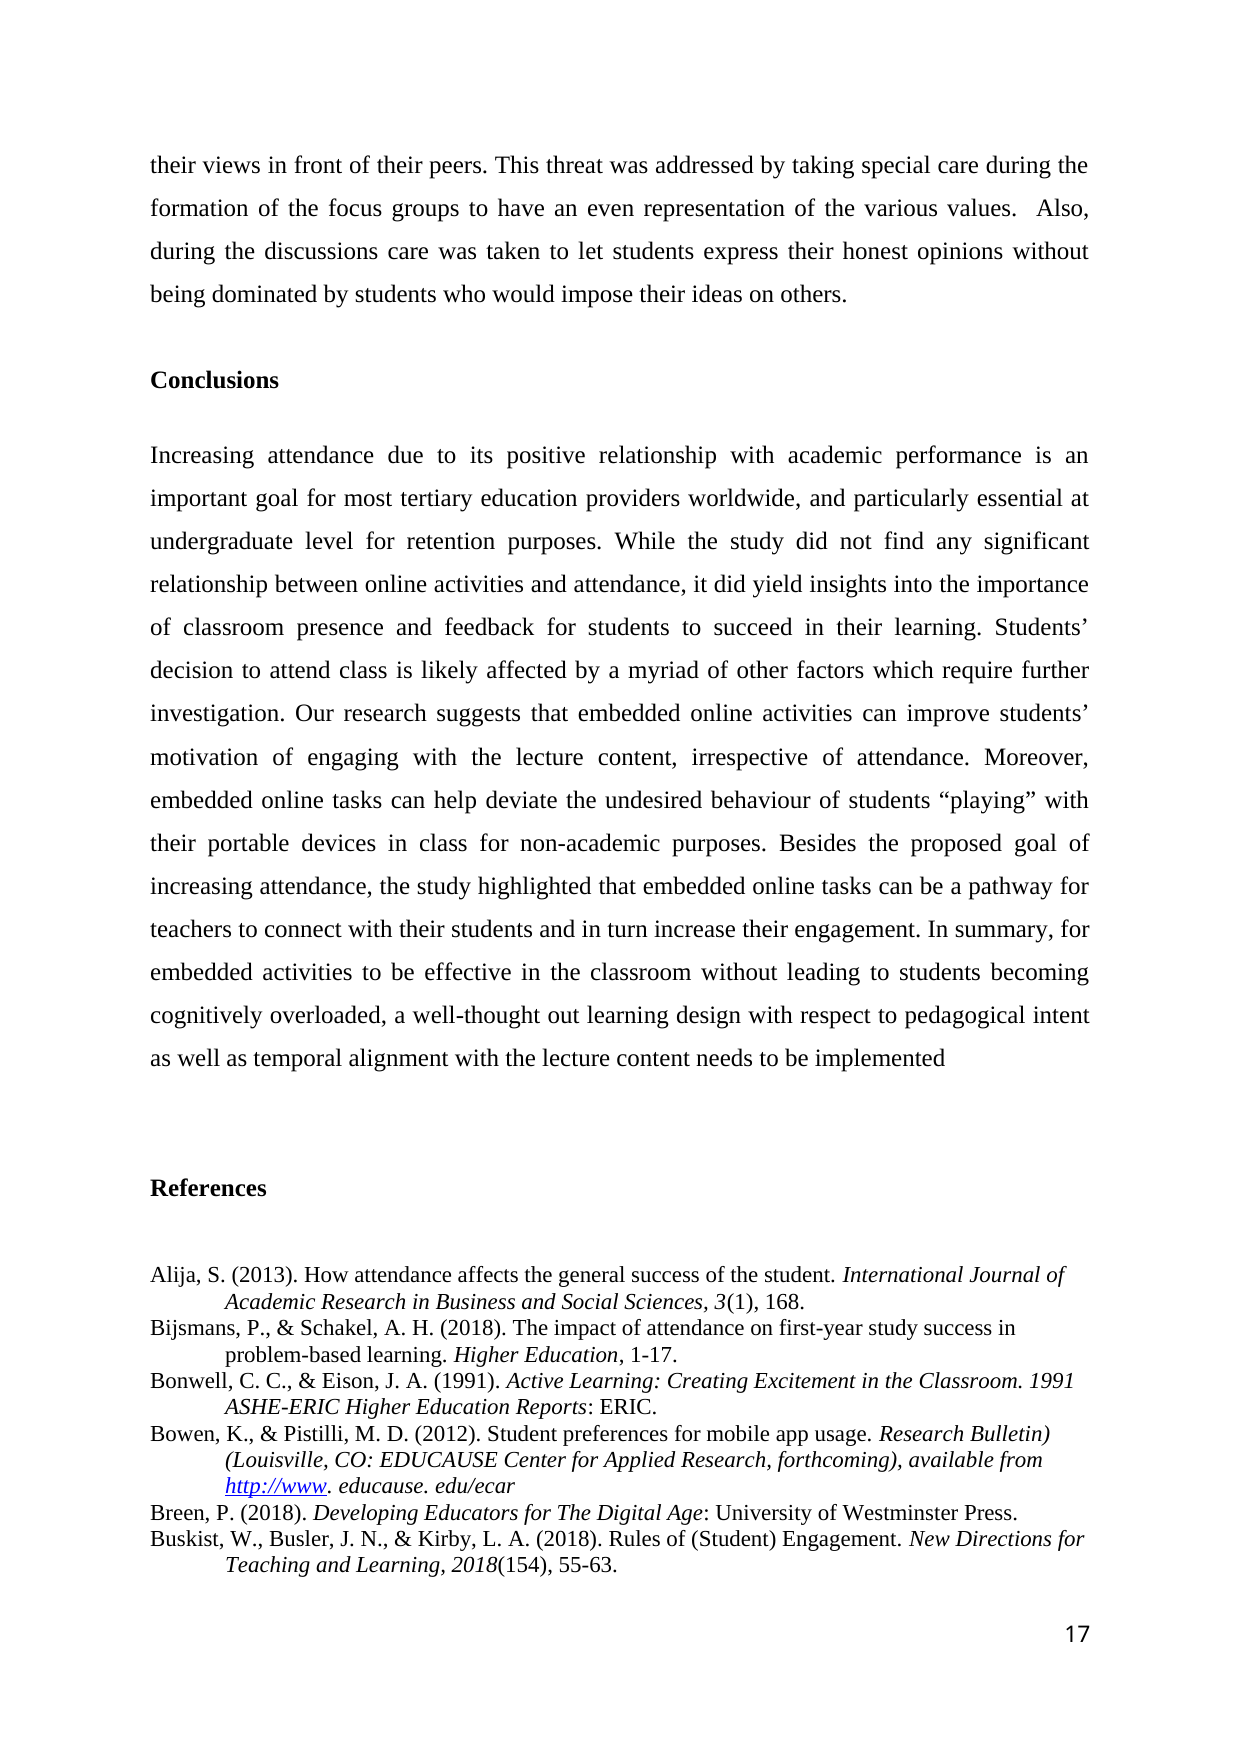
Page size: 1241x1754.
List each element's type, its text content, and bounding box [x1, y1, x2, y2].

text Conclusions [150, 366, 1090, 394]
text Breen, P. (2018). Developing Educators for The Digital Age: University of Westminster Press. [150, 1499, 1090, 1525]
text References [150, 1173, 1090, 1202]
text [150, 150, 1090, 308]
text Bonwell, C. C., & Eison, J. A. (1991). Active Learning: Creating Excitement in the Classroom. 1991 ASHE-ERIC Higher Education Reports: ERIC. [150, 1367, 1090, 1420]
text Increasing attendance due to its positive relationship with academic performance is an important goal for most tertiary education providers worldwide, and particularly essential at undergraduate level for retention purposes. While the study did not find any significant relationship between online activities and attendance, it did yield insights into the importance of classroom presence and feedback for students to succeed in their learning. Students’ decision to attend class is likely affected by a myriad of other factors which require further investigation. Our research suggests that embedded online activities can improve students’ motivation of engaging with the lecture content, irrespective of attendance. Moreover, embedded online tasks can help deviate the undesired behaviour of students “playing” with their portable devices in class for non-academic purposes. Besides the proposed goal of increasing attendance, the study highlighted that embedded online tasks can be a pathway for teachers to connect with their students and in turn increase their engagement. In summary, for embedded activities to be effective in the classroom without leading to students becoming cognitively overloaded, a well-thought out learning design with respect to pedagogical intent as well as temporal alignment with the lecture content needs to be implemented [150, 440, 1090, 1072]
text Bijsmans, P., & Schakel, A. H. (2018). The impact of attendance on first-year study success in problem-based learning. Higher Education, 1-17. [150, 1314, 1090, 1367]
text Bowen, K., & Pistilli, M. D. (2012). Student preferences for mobile app usage. Research Bulletin)(Louisville, CO: EDUCAUSE Center for Applied Research, forthcoming), available from http://www. educause. edu/ecar [150, 1420, 1090, 1499]
text Alija, S. (2013). How attendance affects the general success of the student. International Journal of Academic Research in Business and Social Sciences, 3(1), 168. [150, 1259, 1090, 1314]
text Buskist, W., Busler, J. N., & Kirby, L. A. (2018). Rules of (Student) Engagement. New Directions for Teaching and Learning, 2018(154), 55-63. [150, 1525, 1090, 1578]
